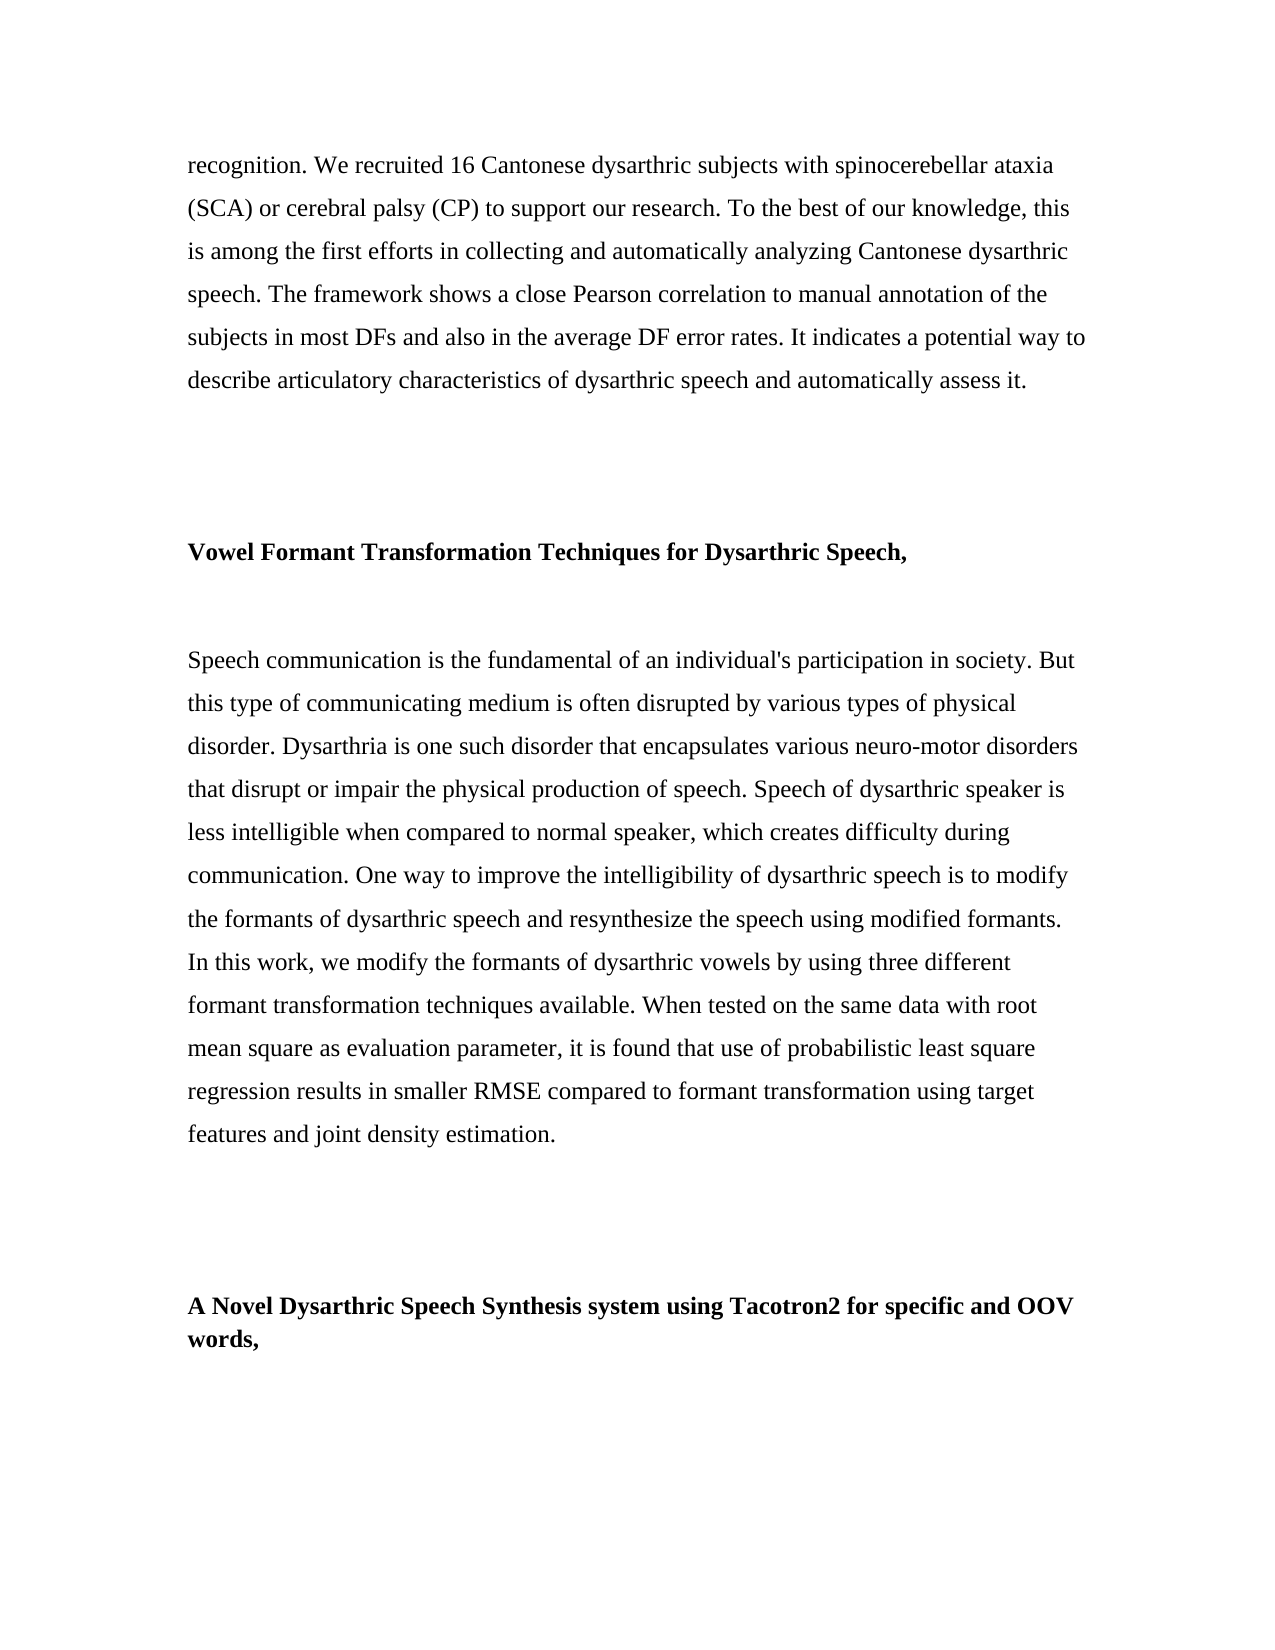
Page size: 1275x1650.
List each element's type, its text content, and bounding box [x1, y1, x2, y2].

text Vowel Formant Transformation Techniques for Dysarthric Speech, [187, 537, 1087, 566]
text Speech communication is the fundamental of an individual's participation in society. But this type of communicating medium is often disrupted by various types of physical disorder. Dysarthria is one such disorder that encapsulates various neuro-motor disorders that disrupt or impair the physical production of speech. Speech of dysarthric speaker is less intelligible when compared to normal speaker, which creates difficulty during communication. One way to improve the intelligibility of dysarthric speech is to modify the formants of dysarthric speech and resynthesize the speech using modified formants. In this work, we modify the formants of dysarthric vowels by using three different formant transformation techniques available. When tested on the same data with root mean square as evaluation parameter, it is found that use of probabilistic least square regression results in smaller RMSE compared to formant transformation using target features and joint density estimation. [187, 645, 1087, 1148]
text A Novel Dysarthric Speech Synthesis system using Tacotron2 for specific and OOV words, [187, 1291, 1087, 1353]
